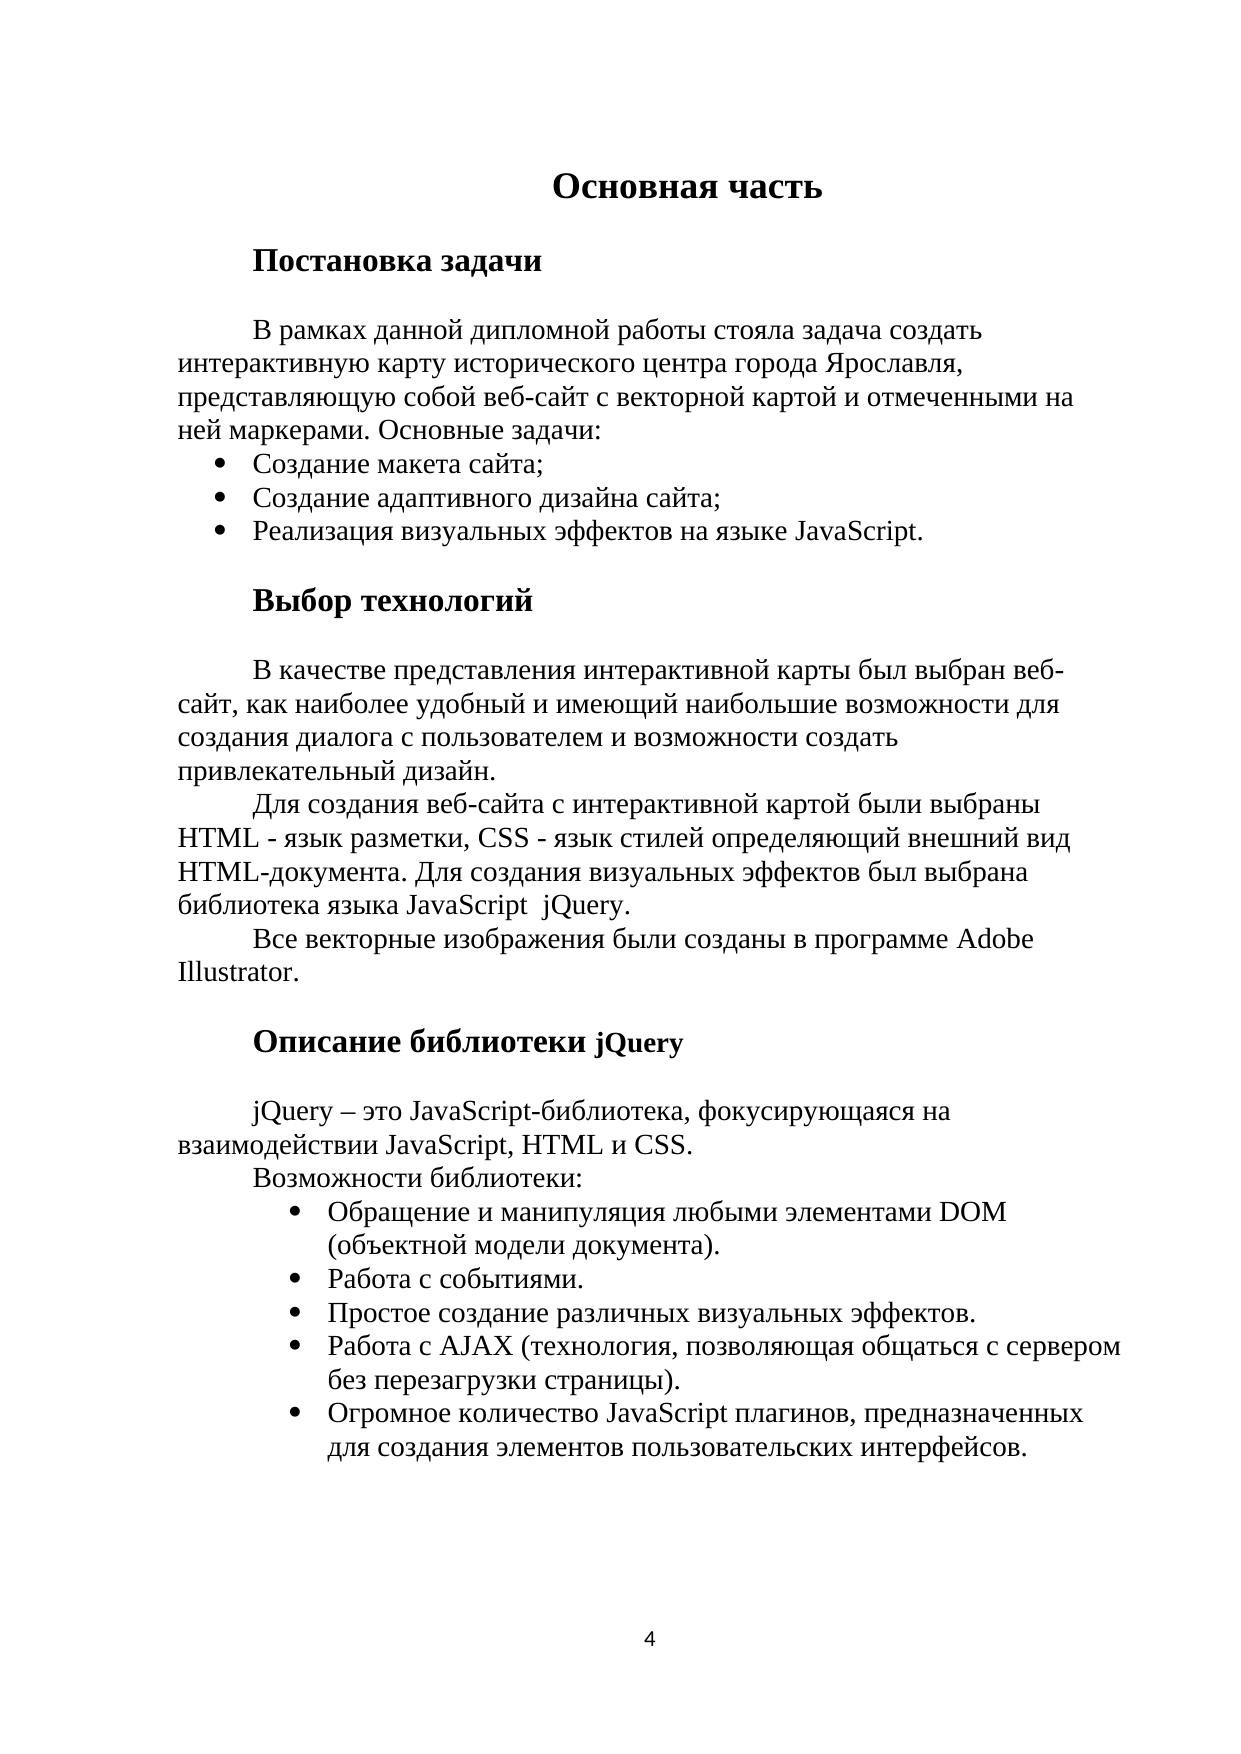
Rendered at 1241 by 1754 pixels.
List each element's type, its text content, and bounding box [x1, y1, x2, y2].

text Постановка задачи [177, 240, 1122, 278]
text В качестве представления интерактивной карты был выбран веб-сайт, как наиболее удобный и имеющий наибольшие возможности для создания диалога с пользователем и возможности создать привлекательный дизайн. [177, 652, 1122, 787]
text Возможности библиотеки: [177, 1160, 1122, 1194]
text В рамках данной дипломной работы стояла задача создать интерактивную карту исторического центра города Ярославля, представляющую собой веб-сайт с векторной картой и отмеченными на ней маркерами. Основные задачи: [177, 312, 1122, 446]
list Огромное количество JavaScript плагинов, предназначенных для создания элементов пользовательских интерфейсов. [290, 1396, 1122, 1463]
text Описание библиотеки jQuery [177, 1021, 1122, 1060]
list Обращение и манипуляция любыми элементами DOM (объектной модели документа). [290, 1194, 1122, 1261]
list Создание адаптивного дизайна сайта; [215, 480, 1122, 513]
list Реализация визуальных эффектов на языке JavaScript. [215, 513, 1122, 547]
list Создание макета сайта; [215, 446, 1122, 480]
text Выбор технологий [177, 581, 1122, 619]
text jQuery – это JavaScript-библиотека, фокусирующаяся на взаимодействии JavaScript, HTML и CSS. [177, 1093, 1122, 1160]
text Для создания веб-сайта с интерактивной картой были выбраны HTML - язык разметки, CSS - язык стилей определяющий внешний вид HTML-документа. Для создания визуальных эффектов был выбрана библиотека языка JavaScript jQuery. [177, 787, 1122, 921]
list Простое создание различных визуальных эффектов. [290, 1295, 1122, 1328]
text Все векторные изображения были созданы в программе Adobe Illustrator. [177, 921, 1122, 988]
list Работа с AJAX (технология, позволяющая общаться с сервером без перезагрузки страницы). [290, 1328, 1122, 1396]
text Основная часть [177, 163, 1122, 206]
list Работа с событиями. [290, 1261, 1122, 1295]
